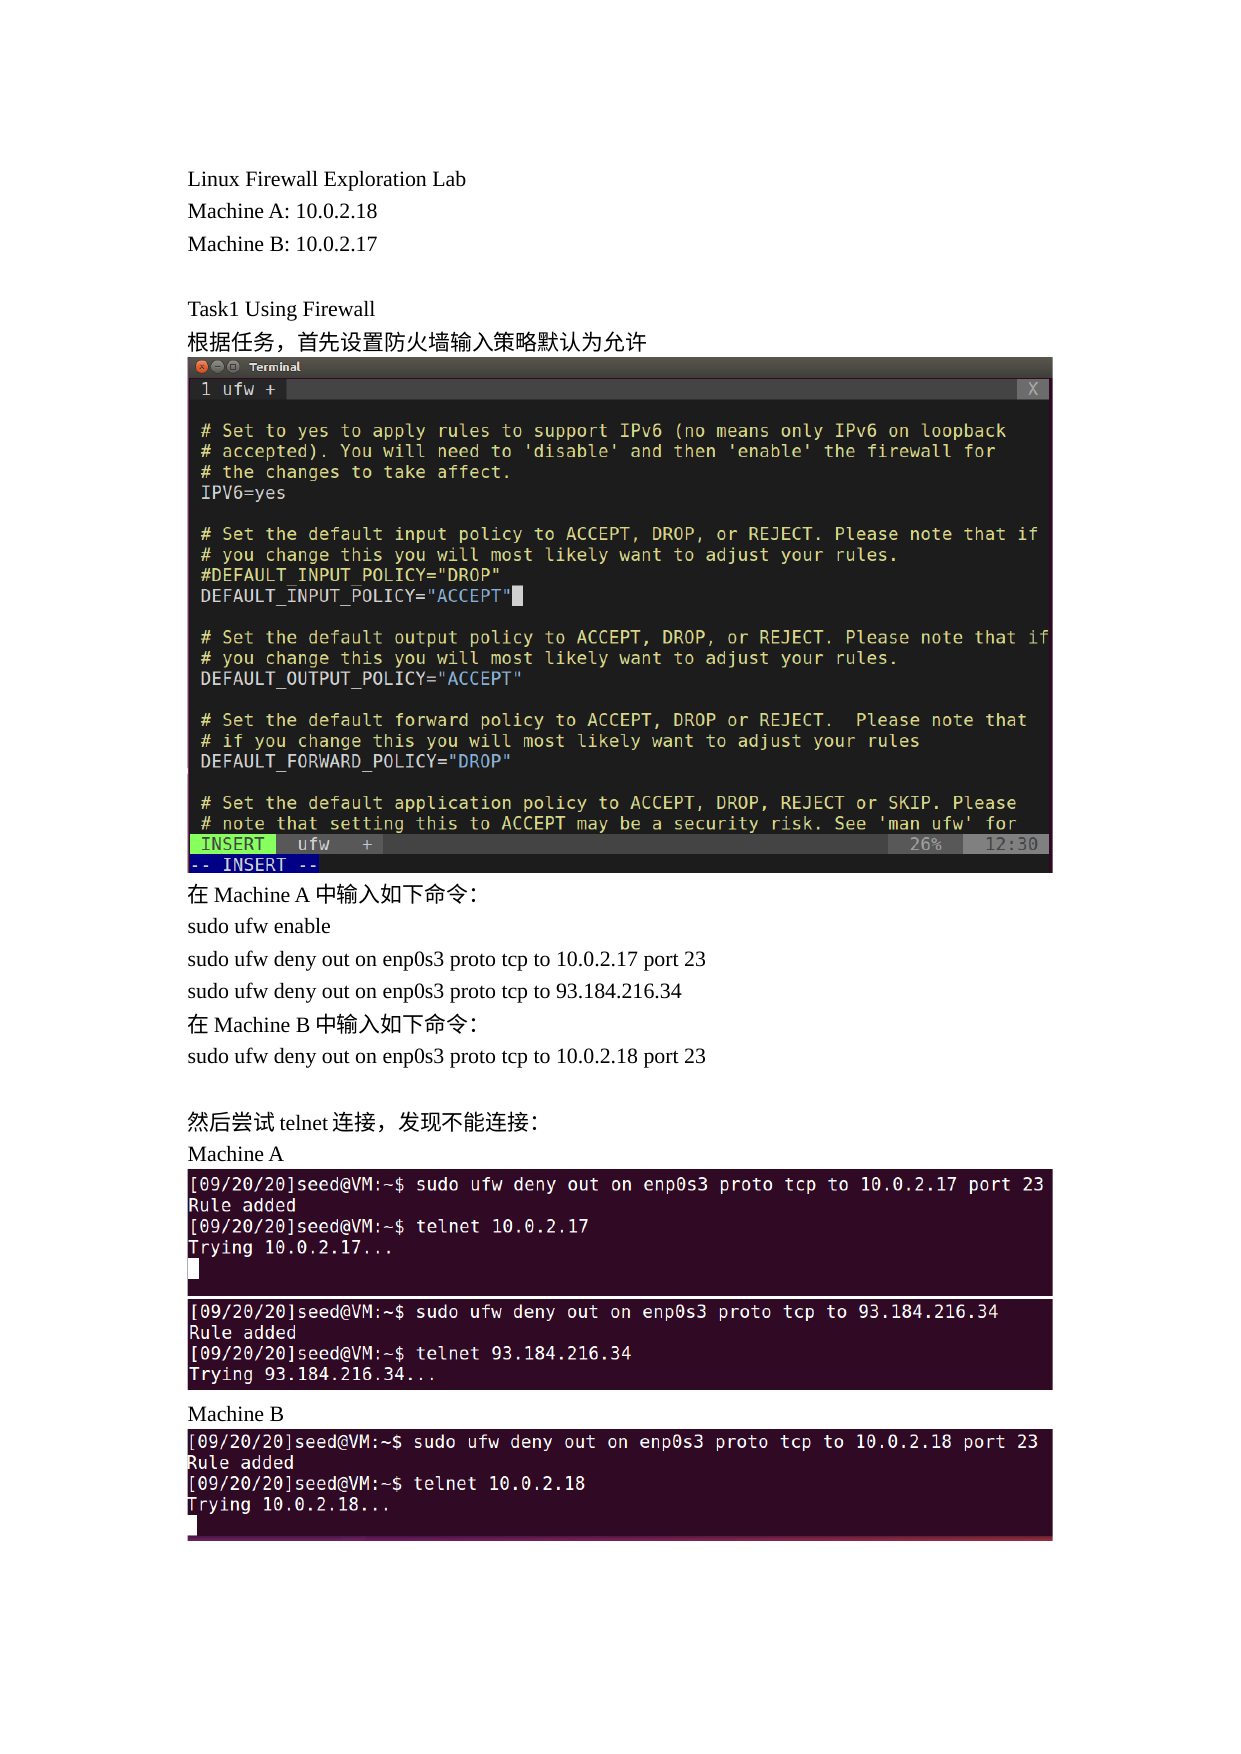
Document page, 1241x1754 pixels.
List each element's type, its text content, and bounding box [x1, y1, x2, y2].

text Linux Firewall Exploration Lab [187, 162, 1053, 194]
text 根据任务，首先设置防火墙输入策略默认为允许 [187, 324, 1053, 357]
text Machine B [187, 1397, 1053, 1429]
text Machine B: 10.0.2.17 [187, 227, 1053, 259]
text 在Machine A中输入如下命令： [187, 877, 1053, 909]
text Machine A: 10.0.2.18 [187, 194, 1053, 227]
text sudo ufw deny out on enp0s3 proto tcp to 93.184.216.34 [187, 974, 1053, 1007]
text 然后尝试telnet连接，发现不能连接： [187, 1104, 1053, 1137]
picture [187, 357, 1053, 873]
picture [187, 1169, 1053, 1296]
text Task1 Using Firewall [187, 292, 1053, 324]
text sudo ufw deny out on enp0s3 proto tcp to 10.0.2.17 port 23 [187, 942, 1053, 974]
picture [187, 1429, 1053, 1541]
picture [187, 1299, 1053, 1390]
text sudo ufw deny out on enp0s3 proto tcp to 10.0.2.18 port 23 [187, 1039, 1053, 1072]
text Machine A [187, 1137, 1053, 1169]
text 在Machine B中输入如下命令： [187, 1007, 1053, 1039]
text sudo ufw enable [187, 909, 1053, 942]
